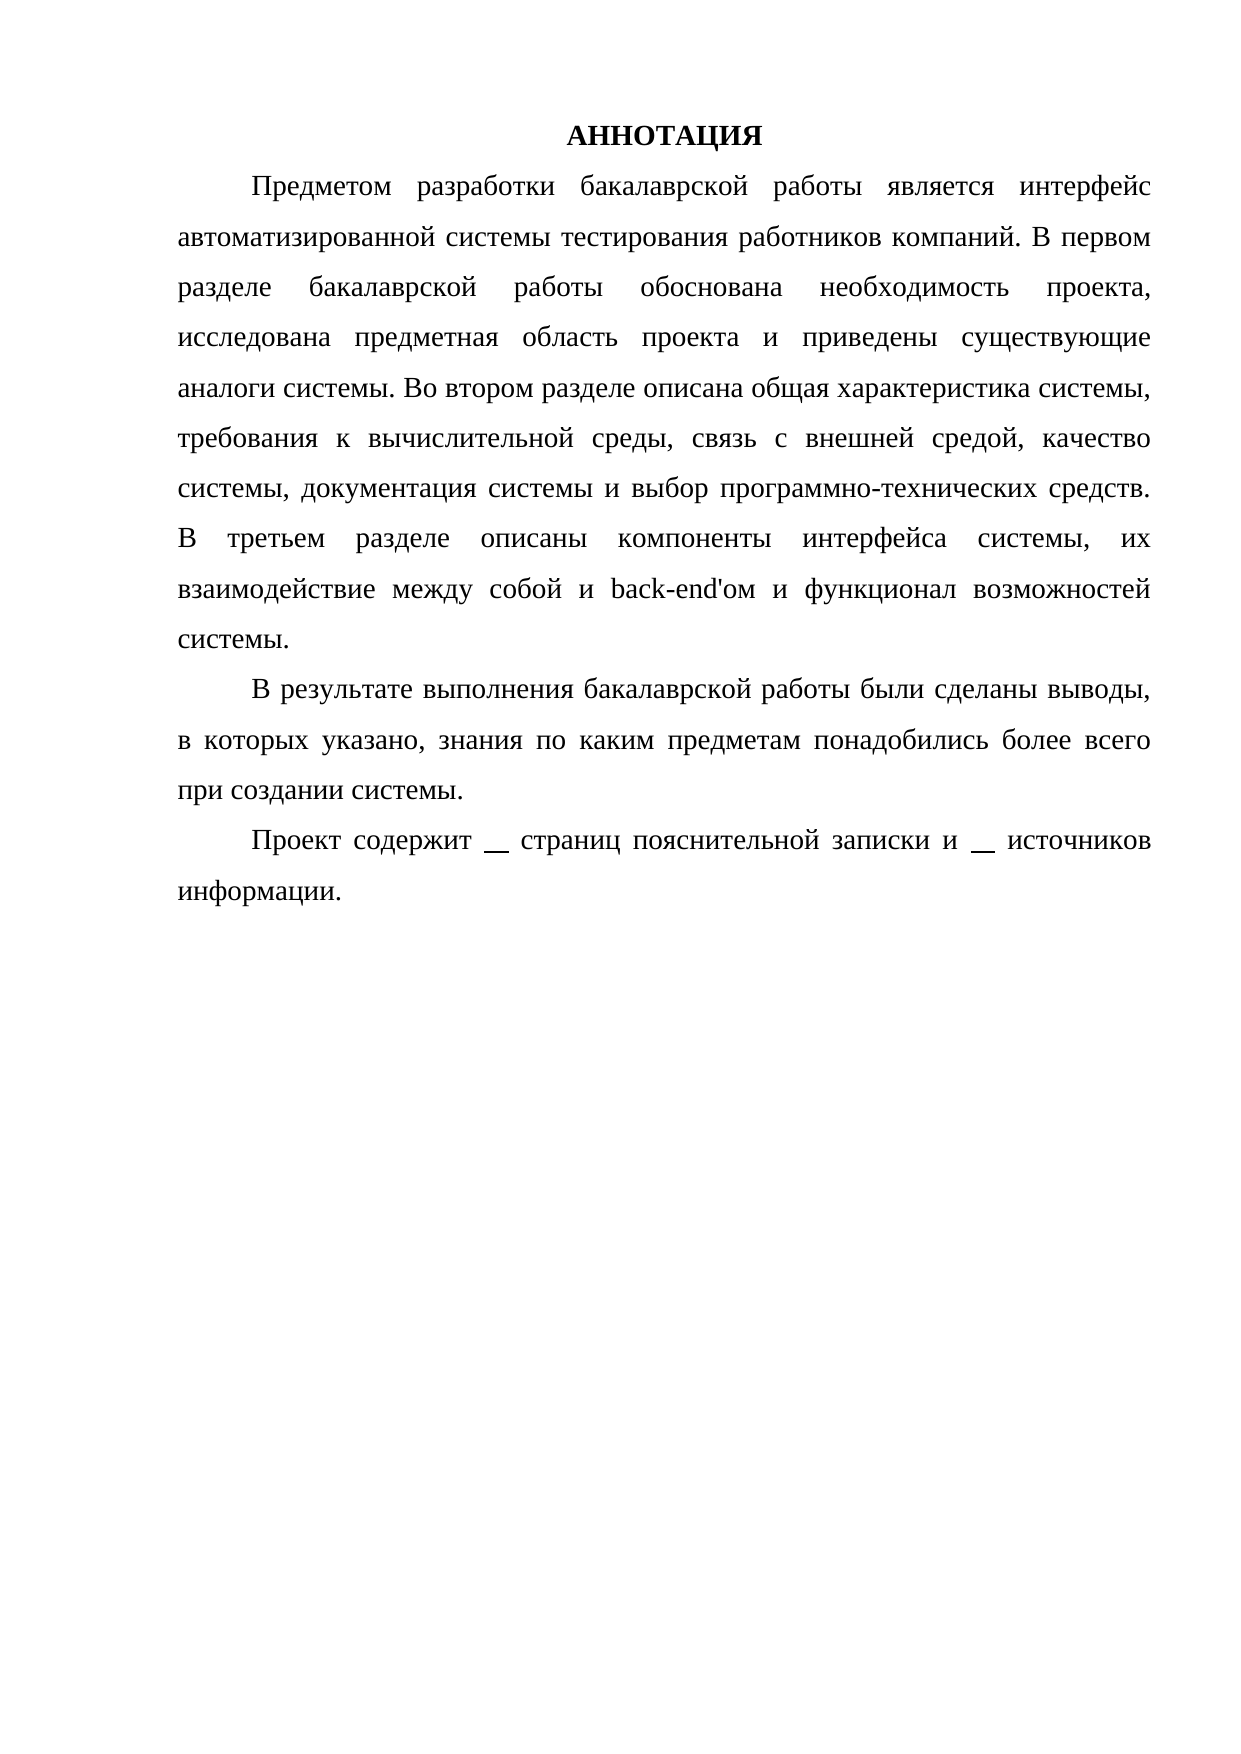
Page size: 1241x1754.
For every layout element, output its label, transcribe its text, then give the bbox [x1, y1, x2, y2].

text В результате выполнения бакалаврской работы были сделаны выводы, в которых указано, знания по каким предметам понадобились более всего при создании системы. [177, 672, 1152, 806]
text АННОТАЦИЯ [177, 118, 1152, 152]
text Предметом разработки бакалаврской работы является интерфейс автоматизированной системы тестирования работников компаний. В первом разделе бакалаврской работы обоснована необходимость проекта, исследована предметная область проекта и приведены существующие аналоги системы. Во втором разделе описана общая характеристика системы, требования к вычислительной среды, связь с внешней средой, качество системы, документация системы и выбор программно-технических средств. В третьем разделе описаны компоненты интерфейса системы, их взаимодействие между собой и back-end'ом и функционал возможностей системы. [177, 168, 1152, 655]
text Проект содержит страниц пояснительной записки и источников информации. [177, 822, 1152, 906]
